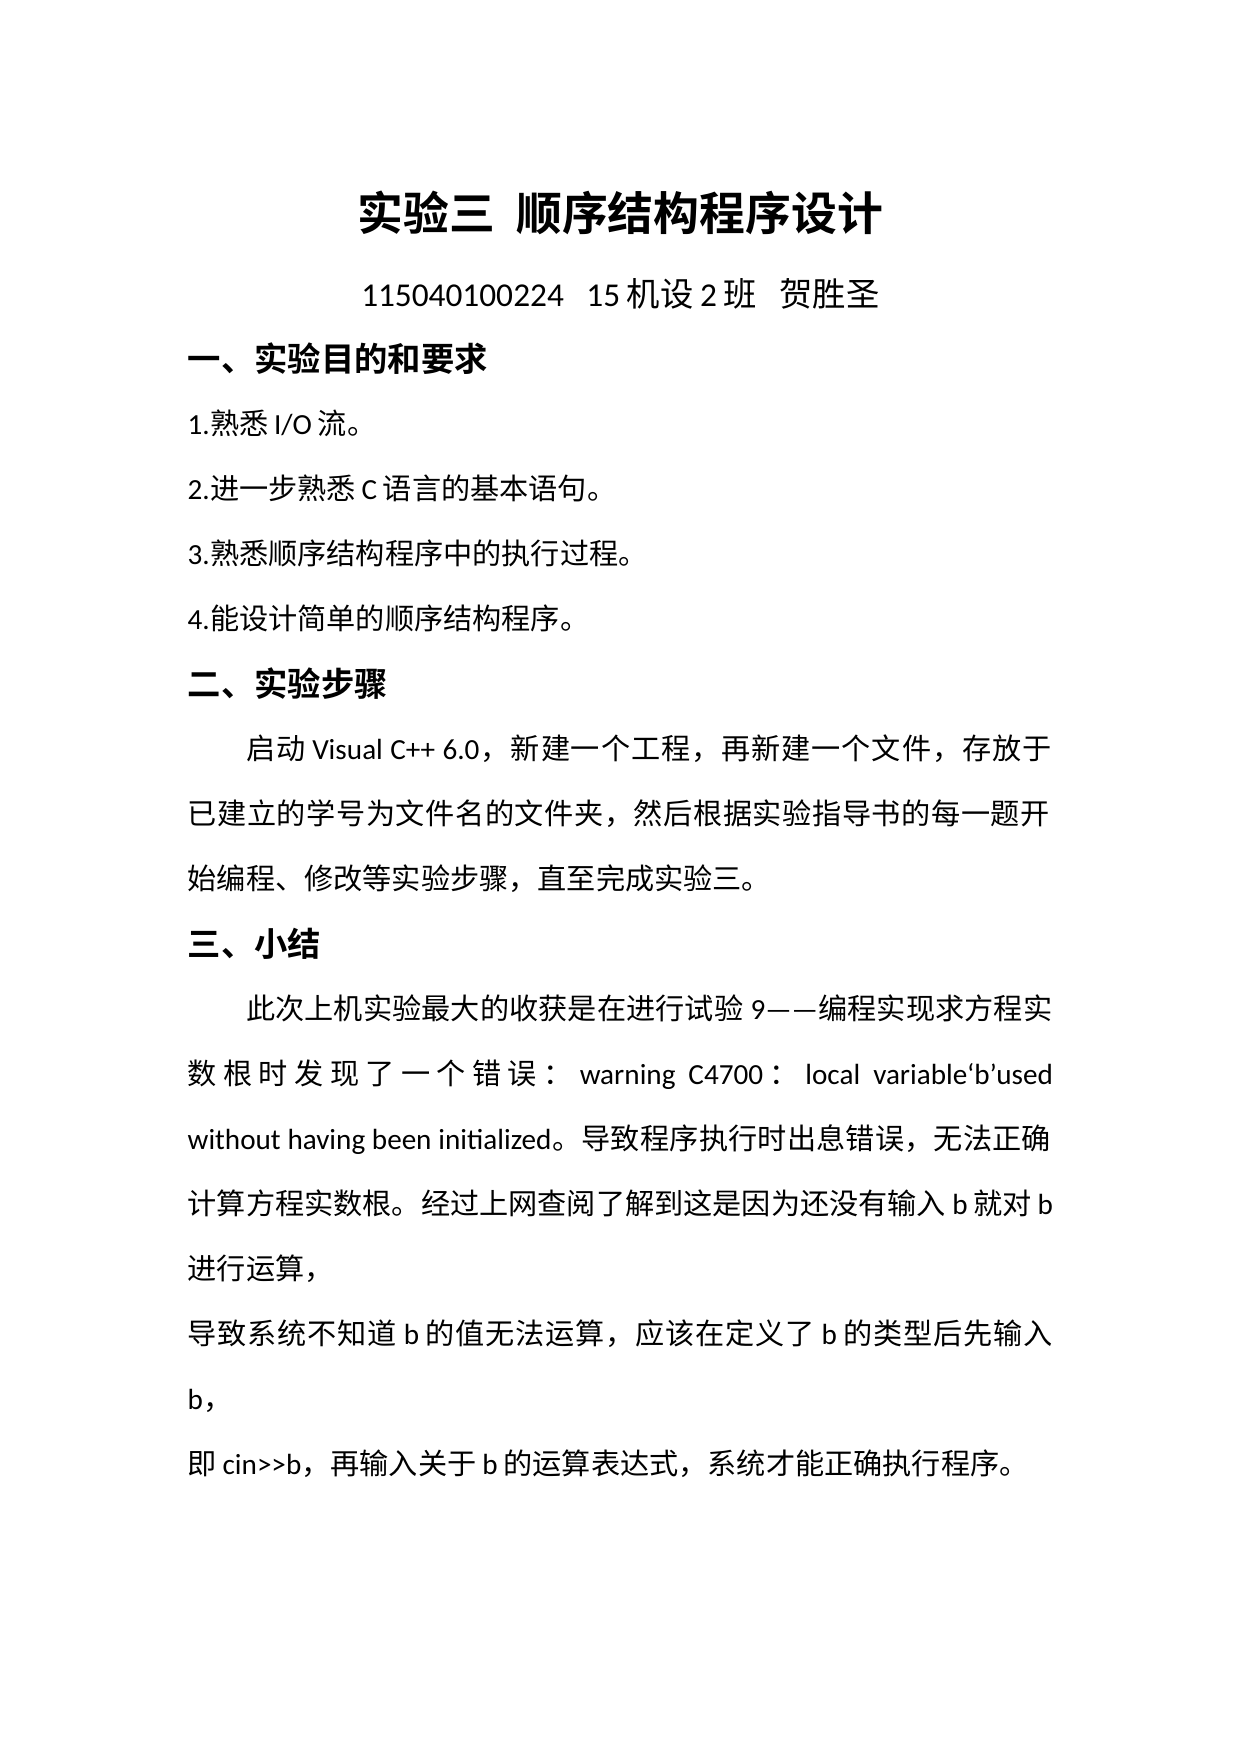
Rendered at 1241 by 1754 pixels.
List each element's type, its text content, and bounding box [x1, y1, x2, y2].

text 4.能设计简单的顺序结构程序。 [187, 584, 1053, 649]
text 导致系统不知道b的值无法运算，应该在定义了b的类型后先输入b， [187, 1299, 1053, 1429]
text 此次上机实验最大的收获是在进行试验9——编程实现求方程实数根时发现了一个错误：warning C4700：local variable‘b’used without having been initialized。导致程序执行时出息错误，无法正确计算方程实数根。经过上网查阅了解到这是因为还没有输入b就对b进行运算， [187, 974, 1053, 1299]
text 2.进一步熟悉C语言的基本语句。 [187, 454, 1053, 519]
text 3.熟悉顺序结构程序中的执行过程。 [187, 519, 1053, 584]
text 即cin>>b，再输入关于b的运算表达式，系统才能正确执行程序。 [187, 1429, 1053, 1494]
text 二、实验步骤 [187, 649, 1053, 714]
text 启动Visual C++ 6.0，新建一个工程，再新建一个文件，存放于已建立的学号为文件名的文件夹，然后根据实验指导书的每一题开始编程、修改等实验步骤，直至完成实验三。 [187, 714, 1053, 909]
text 115040100224 15机设2班 贺胜圣 [187, 259, 1053, 324]
text 1.熟悉I/O流。 [187, 389, 1053, 454]
text 实验三 顺序结构程序设计 [187, 162, 1053, 259]
text 三、小结 [187, 909, 1053, 974]
text 一、实验目的和要求 [187, 324, 1053, 389]
